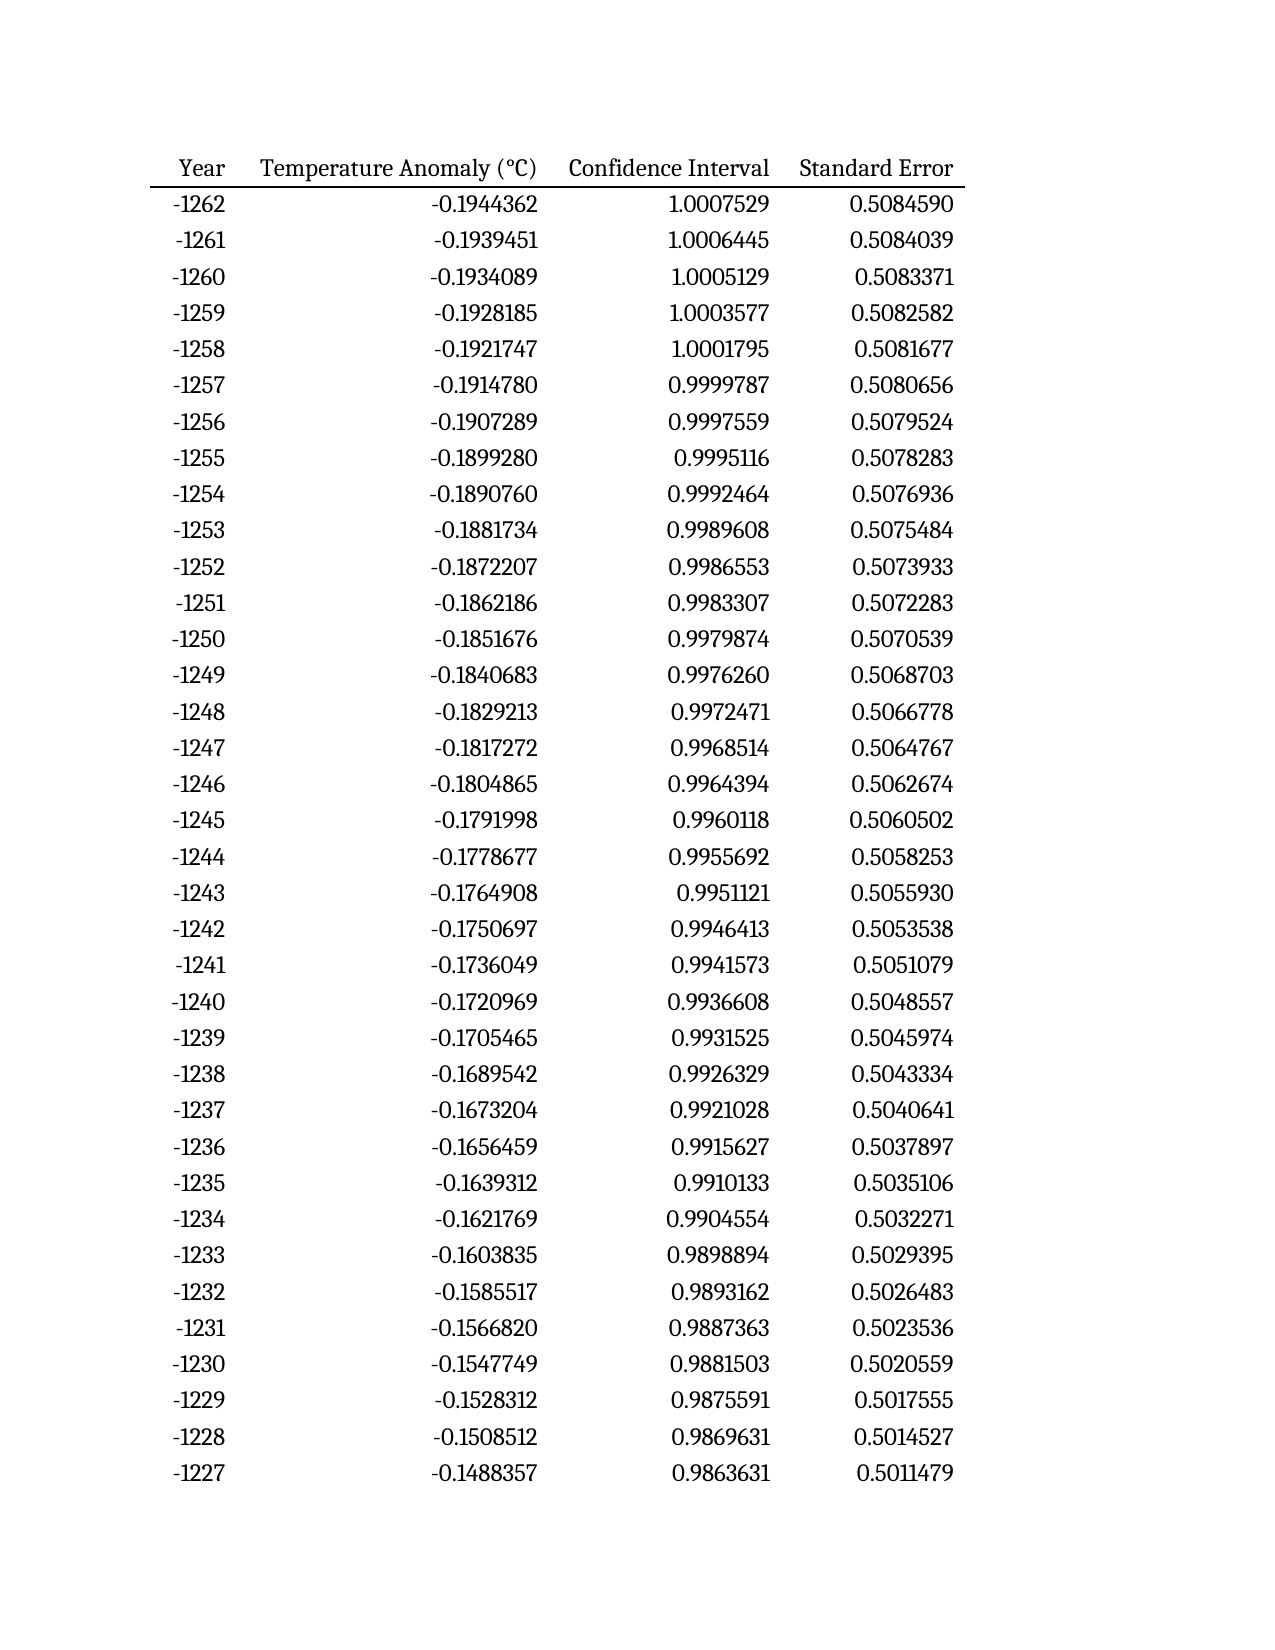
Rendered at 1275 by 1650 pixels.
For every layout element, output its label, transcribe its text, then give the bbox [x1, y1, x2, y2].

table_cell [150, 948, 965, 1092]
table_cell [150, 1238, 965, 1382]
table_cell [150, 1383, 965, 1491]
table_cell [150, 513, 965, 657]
table_header Temperature Anomaly (°C) [236, 150, 549, 186]
table_header Year [150, 150, 236, 186]
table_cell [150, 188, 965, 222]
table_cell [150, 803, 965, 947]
table_header Confidence Interval [549, 150, 781, 186]
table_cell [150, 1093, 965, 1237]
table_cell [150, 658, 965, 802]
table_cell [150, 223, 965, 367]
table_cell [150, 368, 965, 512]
table_header Standard Error [781, 150, 965, 186]
